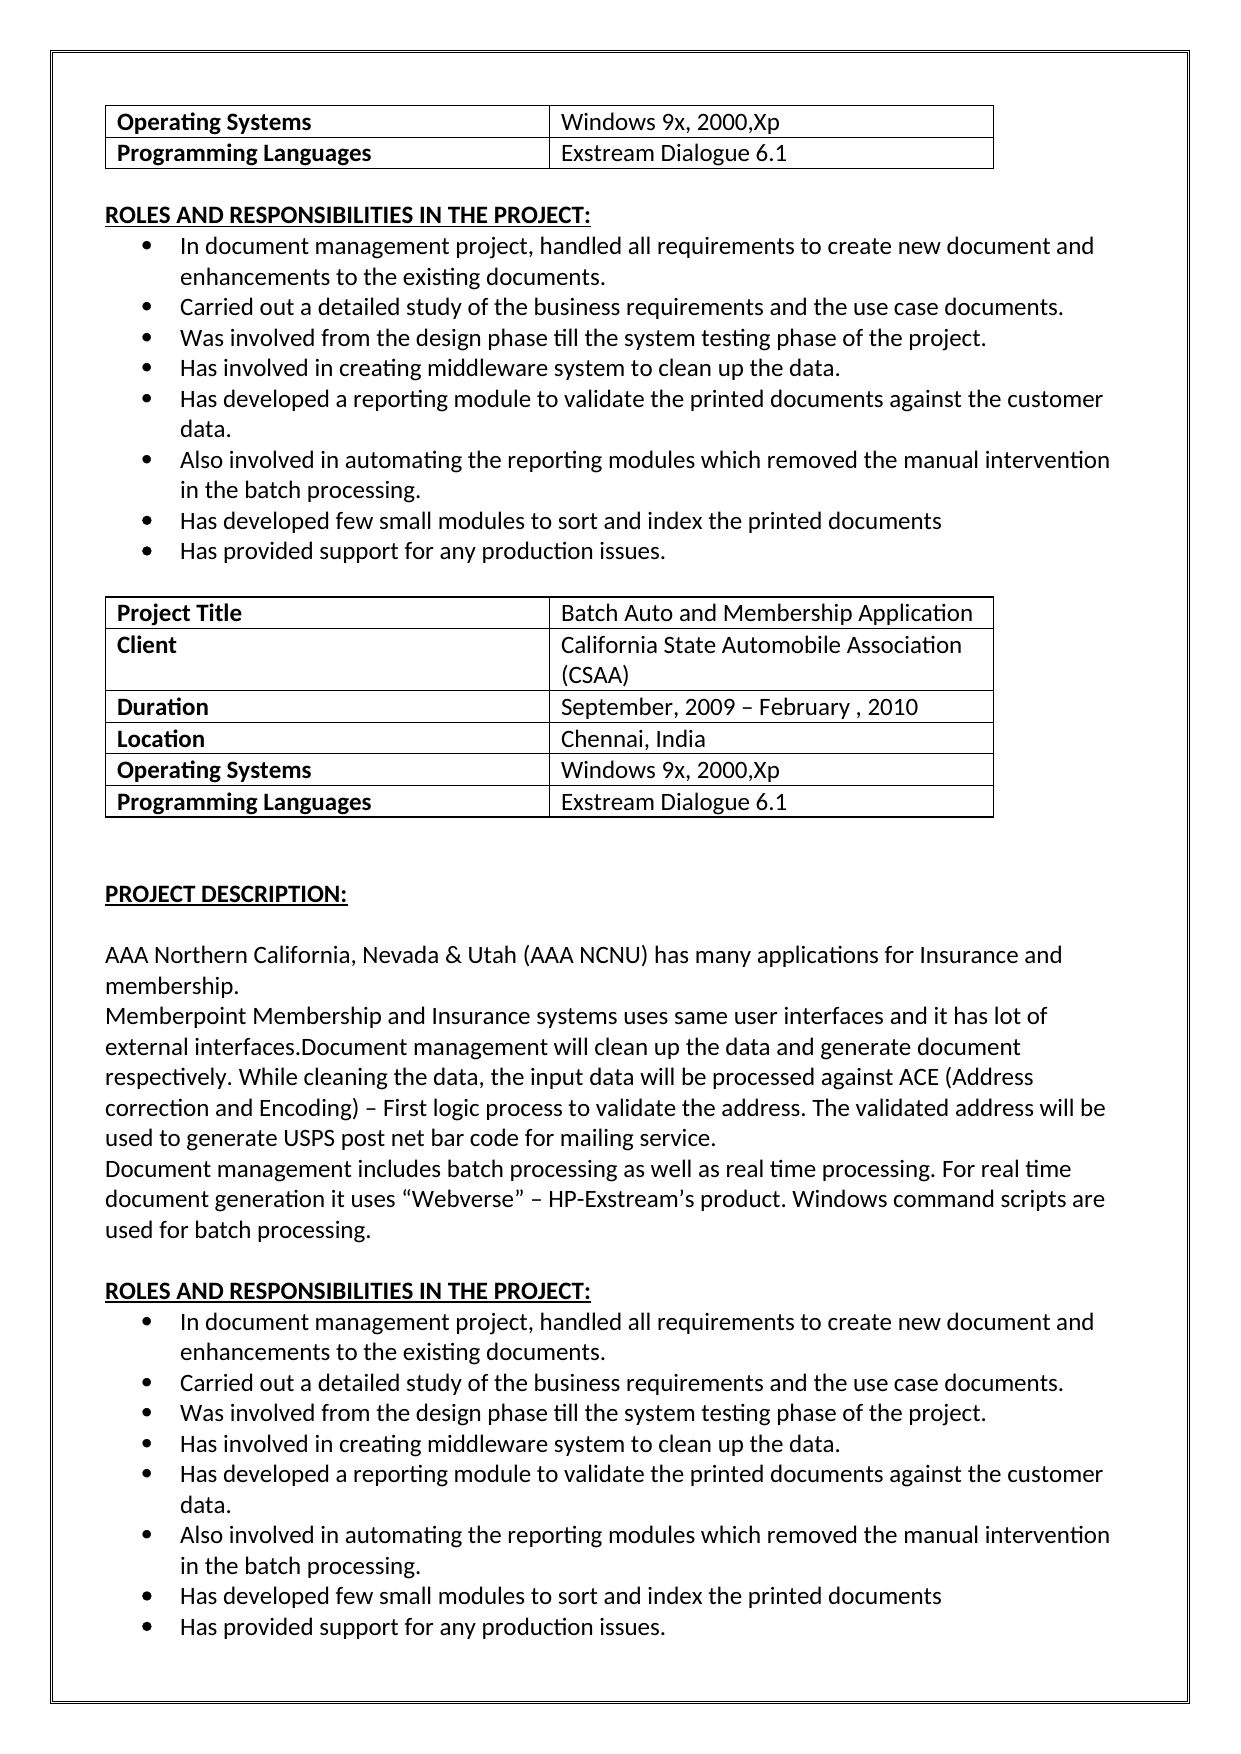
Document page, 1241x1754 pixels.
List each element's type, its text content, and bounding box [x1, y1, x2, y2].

table_cell Exstream Dialogue 6.1 [550, 786, 993, 816]
list Also involved in automating the reporting modules which removed the manual intervention in the batch processing. [142, 444, 1135, 505]
list In document management project, handled all requirements to create new document and enhancements to the existing documents. [142, 230, 1135, 291]
table_cell Duration [106, 691, 549, 722]
table_cell California State Automobile Association (CSAA) [550, 629, 993, 690]
list Was involved from the design phase till the system testing phase of the project. [142, 322, 1135, 352]
table_cell Programming Languages [106, 138, 549, 168]
table_cell Programming Languages [106, 786, 549, 816]
list Has developed few small modules to sort and index the printed documents [142, 505, 1135, 535]
list Has involved in creating middleware system to clean up the data. [142, 352, 1135, 383]
table_cell Windows 9x, 2000,Xp [550, 754, 993, 785]
list Has developed few small modules to sort and index the printed documents [142, 1580, 1135, 1611]
table_cell September, 2009 – February , 2010 [550, 691, 993, 722]
list Also involved in automating the reporting modules which removed the manual intervention in the batch processing. [142, 1519, 1135, 1580]
list In document management project, handled all requirements to create new document and enhancements to the existing documents. [142, 1306, 1135, 1367]
text AAA Northern California, Nevada & Utah (AAA NCNU) has many applications for Insurance and membership. [105, 939, 1135, 1001]
table_header Batch Auto and Membership Application [550, 598, 993, 628]
table_cell Exstream Dialogue 6.1 [550, 138, 993, 168]
text PROJECT DESCRIPTION: [105, 878, 1135, 909]
list Has developed a reporting module to validate the printed documents against the customer data. [142, 1458, 1135, 1519]
table_cell Chennai, India [550, 723, 993, 753]
text ROLES AND RESPONSIBILITIES IN THE PROJECT: [105, 200, 1135, 230]
table_cell Client [106, 629, 549, 690]
table_cell Operating Systems [106, 106, 549, 137]
table_cell Operating Systems [106, 754, 549, 785]
text Memberpoint Membership and Insurance systems uses same user interfaces and it has lot of external interfaces.Document management will clean up the data and generate document respectively. While cleaning the data, the input data will be processed against ACE (Address correction and Encoding) – First logic process to validate the address. The validated address will be used to generate USPS post net bar code for mailing service. [105, 1001, 1135, 1153]
list Carried out a detailed study of the business requirements and the use case documents. [142, 1367, 1135, 1397]
list Has developed a reporting module to validate the printed documents against the customer data. [142, 383, 1135, 444]
text Document management includes batch processing as well as real time processing. For real time document generation it uses “Webverse” – HP-Exstream’s product. Windows command scripts are used for batch processing. [105, 1153, 1135, 1245]
table_header Project Title [106, 598, 549, 628]
list Has provided support for any production issues. [142, 535, 1135, 566]
table_cell Windows 9x, 2000,Xp [550, 106, 993, 137]
list Carried out a detailed study of the business requirements and the use case documents. [142, 291, 1135, 322]
list Has involved in creating middleware system to clean up the data. [142, 1428, 1135, 1458]
text ROLES AND RESPONSIBILITIES IN THE PROJECT: [105, 1275, 1135, 1306]
list Was involved from the design phase till the system testing phase of the project. [142, 1397, 1135, 1428]
list Has provided support for any production issues. [142, 1611, 1135, 1641]
table_cell Location [106, 723, 549, 753]
